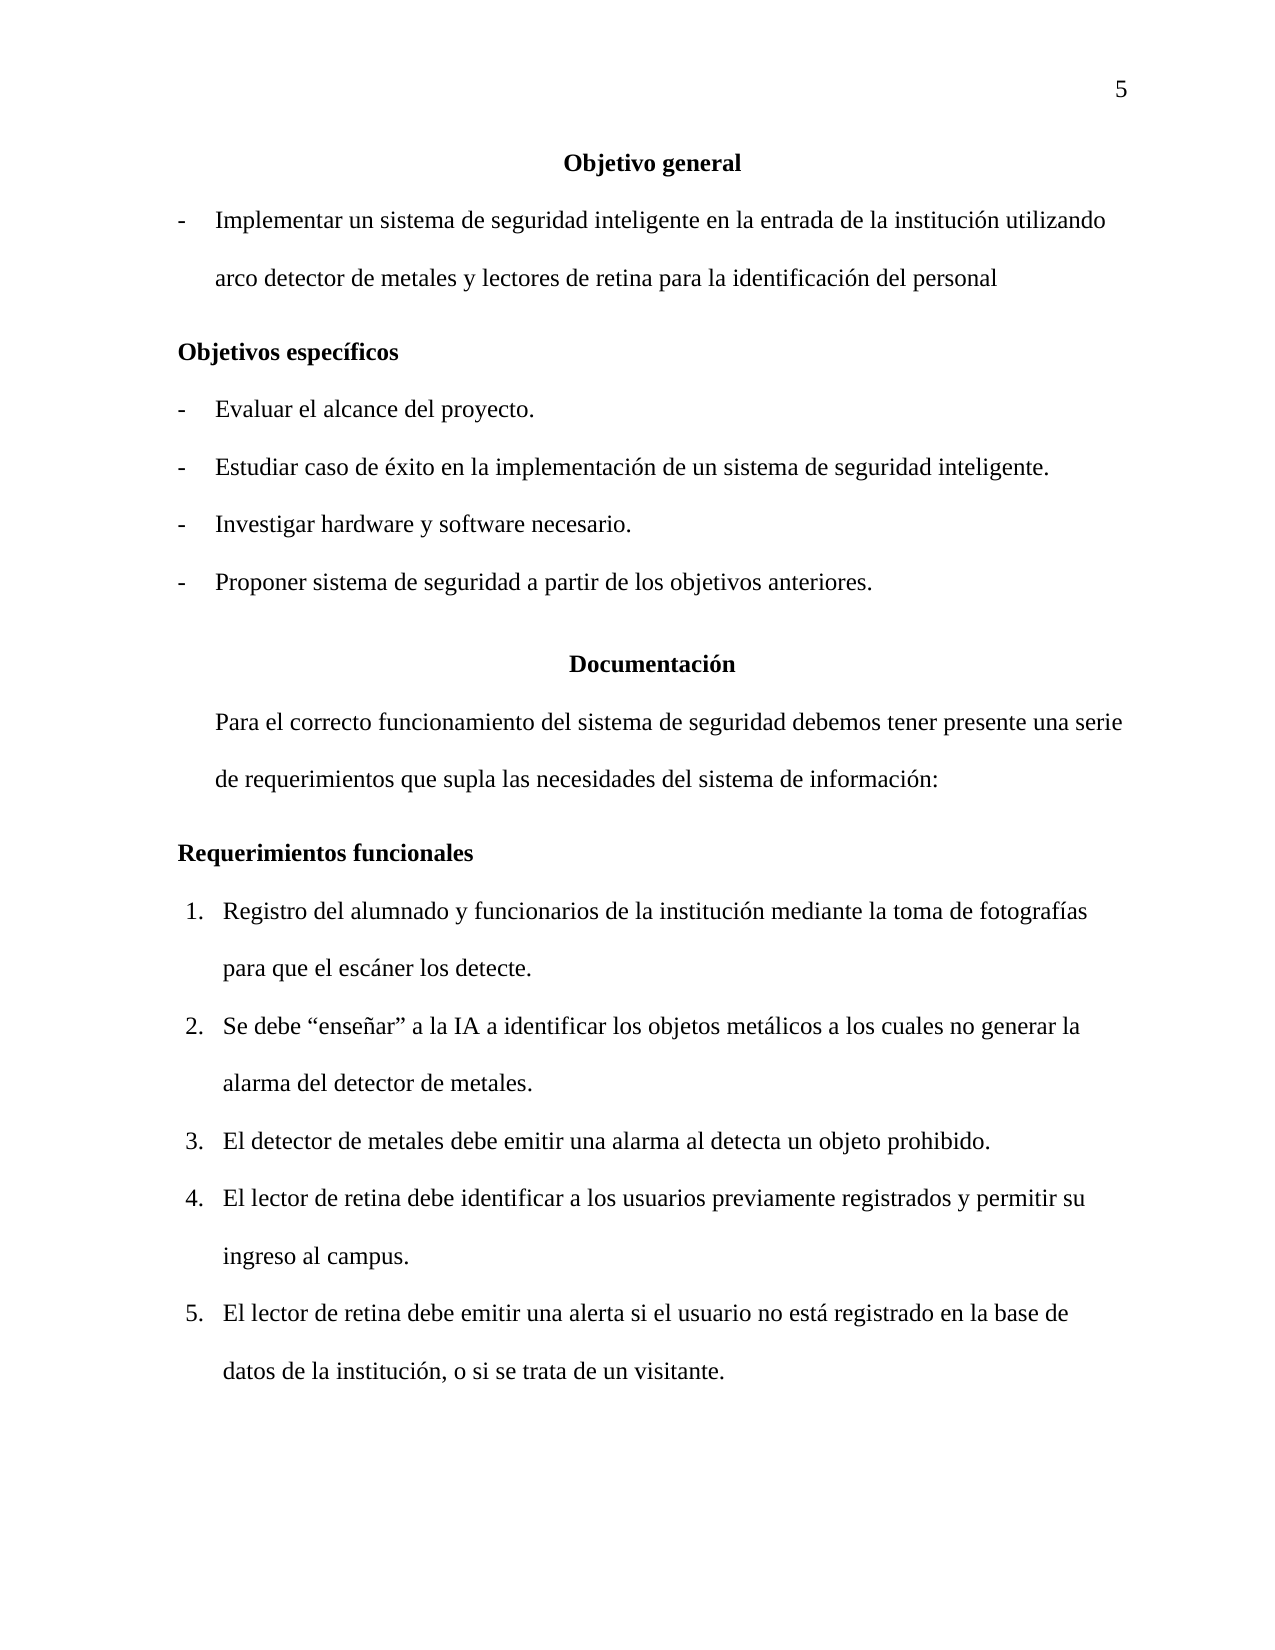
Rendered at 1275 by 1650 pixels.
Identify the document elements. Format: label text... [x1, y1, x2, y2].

list Estudiar caso de éxito en la implementación de un sistema de seguridad inteligente. [177, 452, 1127, 481]
list Registro del alumnado y funcionarios de la institución mediante la toma de fotografías para que el escáner los detecte. [185, 896, 1127, 982]
list El lector de retina debe identificar a los usuarios previamente registrados y permitir su ingreso al campus. [185, 1183, 1127, 1270]
subtitle Documentación [148, 649, 1127, 678]
list Investigar hardware y software necesario. [177, 509, 1127, 538]
list Evaluar el alcance del proyecto. [177, 394, 1127, 423]
subtitle Objetivo general [148, 148, 1127, 176]
list Implementar un sistema de seguridad inteligente en la entrada de la institución utilizando arco detector de metales y lectores de retina para la identificación del personal [177, 205, 1127, 291]
subtitle Requerimientos funcionales [148, 838, 1127, 867]
subtitle Objetivos específicos [148, 337, 1127, 366]
list Proponer sistema de seguridad a partir de los objetivos anteriores. [177, 567, 1127, 596]
list El lector de retina debe emitir una alerta si el usuario no está registrado en la base de datos de la institución, o si se trata de un visitante. [185, 1298, 1127, 1385]
list Se debe “enseñar” a la IA a identificar los objetos metálicos a los cuales no generar la alarma del detector de metales. [185, 1011, 1127, 1097]
list El detector de metales debe emitir una alarma al detecta un objeto prohibido. [185, 1126, 1127, 1155]
list Para el correcto funcionamiento del sistema de seguridad debemos tener presente una serie de requerimientos que supla las necesidades del sistema de información: [215, 707, 1127, 793]
